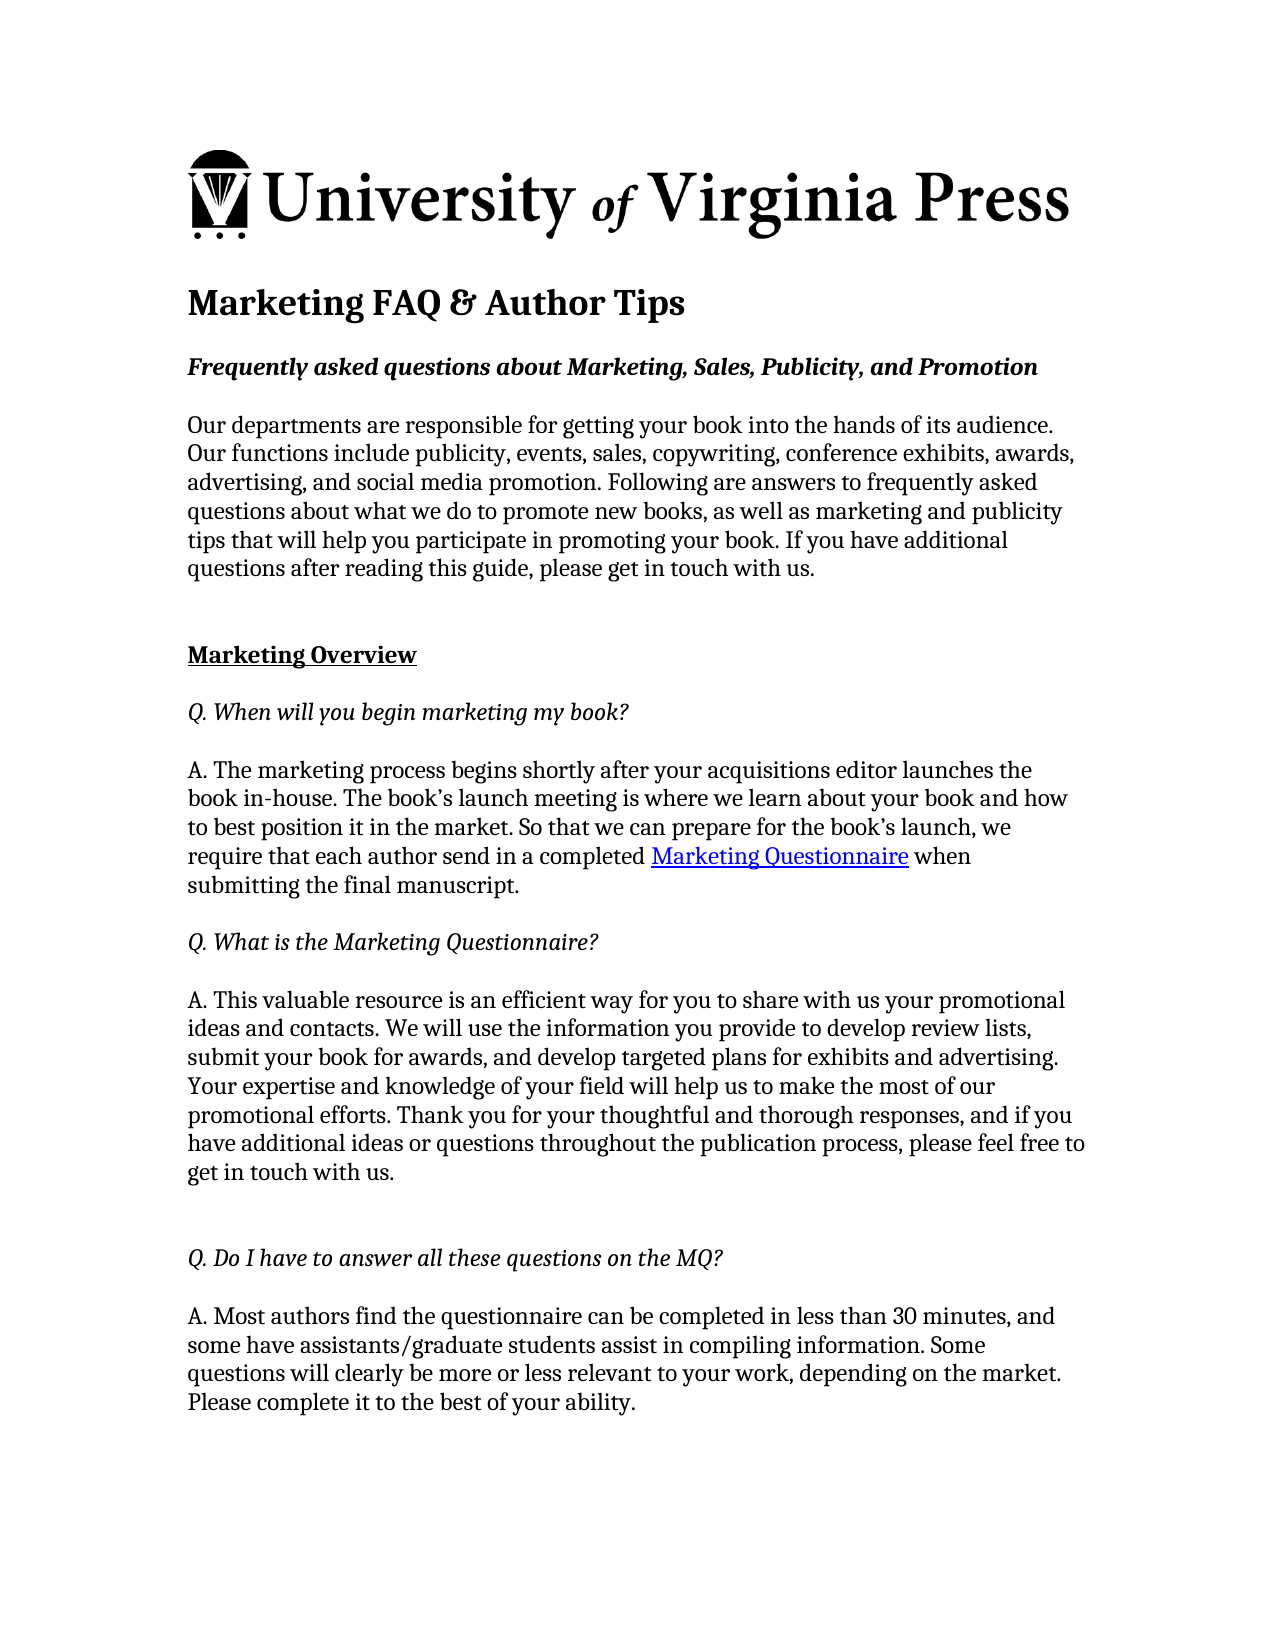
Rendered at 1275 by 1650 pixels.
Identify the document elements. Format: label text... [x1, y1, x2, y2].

text A. Most authors find the questionnaire can be completed in less than 30 minutes, and some have assistants/graduate students assist in compiling information. Some questions will clearly be more or less relevant to your work, depending on the market. Please complete it to the best of your ability. [187, 1302, 1087, 1417]
text Q. When will you begin marketing my book? [187, 698, 1087, 727]
text Q. What is the Marketing Questionnaire? [187, 928, 1087, 957]
text Frequently asked questions about Marketing, Sales, Publicity, and Promotion [187, 353, 1087, 382]
picture [187, 150, 1088, 239]
text Marketing FAQ & Author Tips [187, 281, 1087, 324]
text Marketing Overview [187, 641, 1087, 669]
text A. This valuable resource is an efficient way for you to share with us your promotional ideas and contacts. We will use the information you provide to develop review lists, submit your book for awards, and develop targeted plans for exhibits and advertising. Your expertise and knowledge of your field will help us to make the most of our promotional efforts. Thank you for your thoughtful and thorough responses, and if you have additional ideas or questions throughout the publication process, please feel free to get in touch with us. [187, 986, 1087, 1187]
text A. The marketing process begins shortly after your acquisitions editor launches the book in-house. The book’s launch meeting is where we learn about your book and how to best position it in the market. So that we can prepare for the book’s launch, we require that each author send in a completed Marketing Questionnaire when submitting the final manuscript. [187, 756, 1087, 899]
text Q. Do I have to answer all these questions on the MQ? [187, 1244, 1087, 1273]
text Our departments are responsible for getting your book into the hands of its audience. Our functions include publicity, events, sales, copywriting, conference exhibits, awards, advertising, and social media promotion. Following are answers to frequently asked questions about what we do to promote new books, as well as marketing and publicity tips that will help you participate in promoting your book. If you have additional questions after reading this guide, please get in touch with us. [187, 411, 1087, 583]
